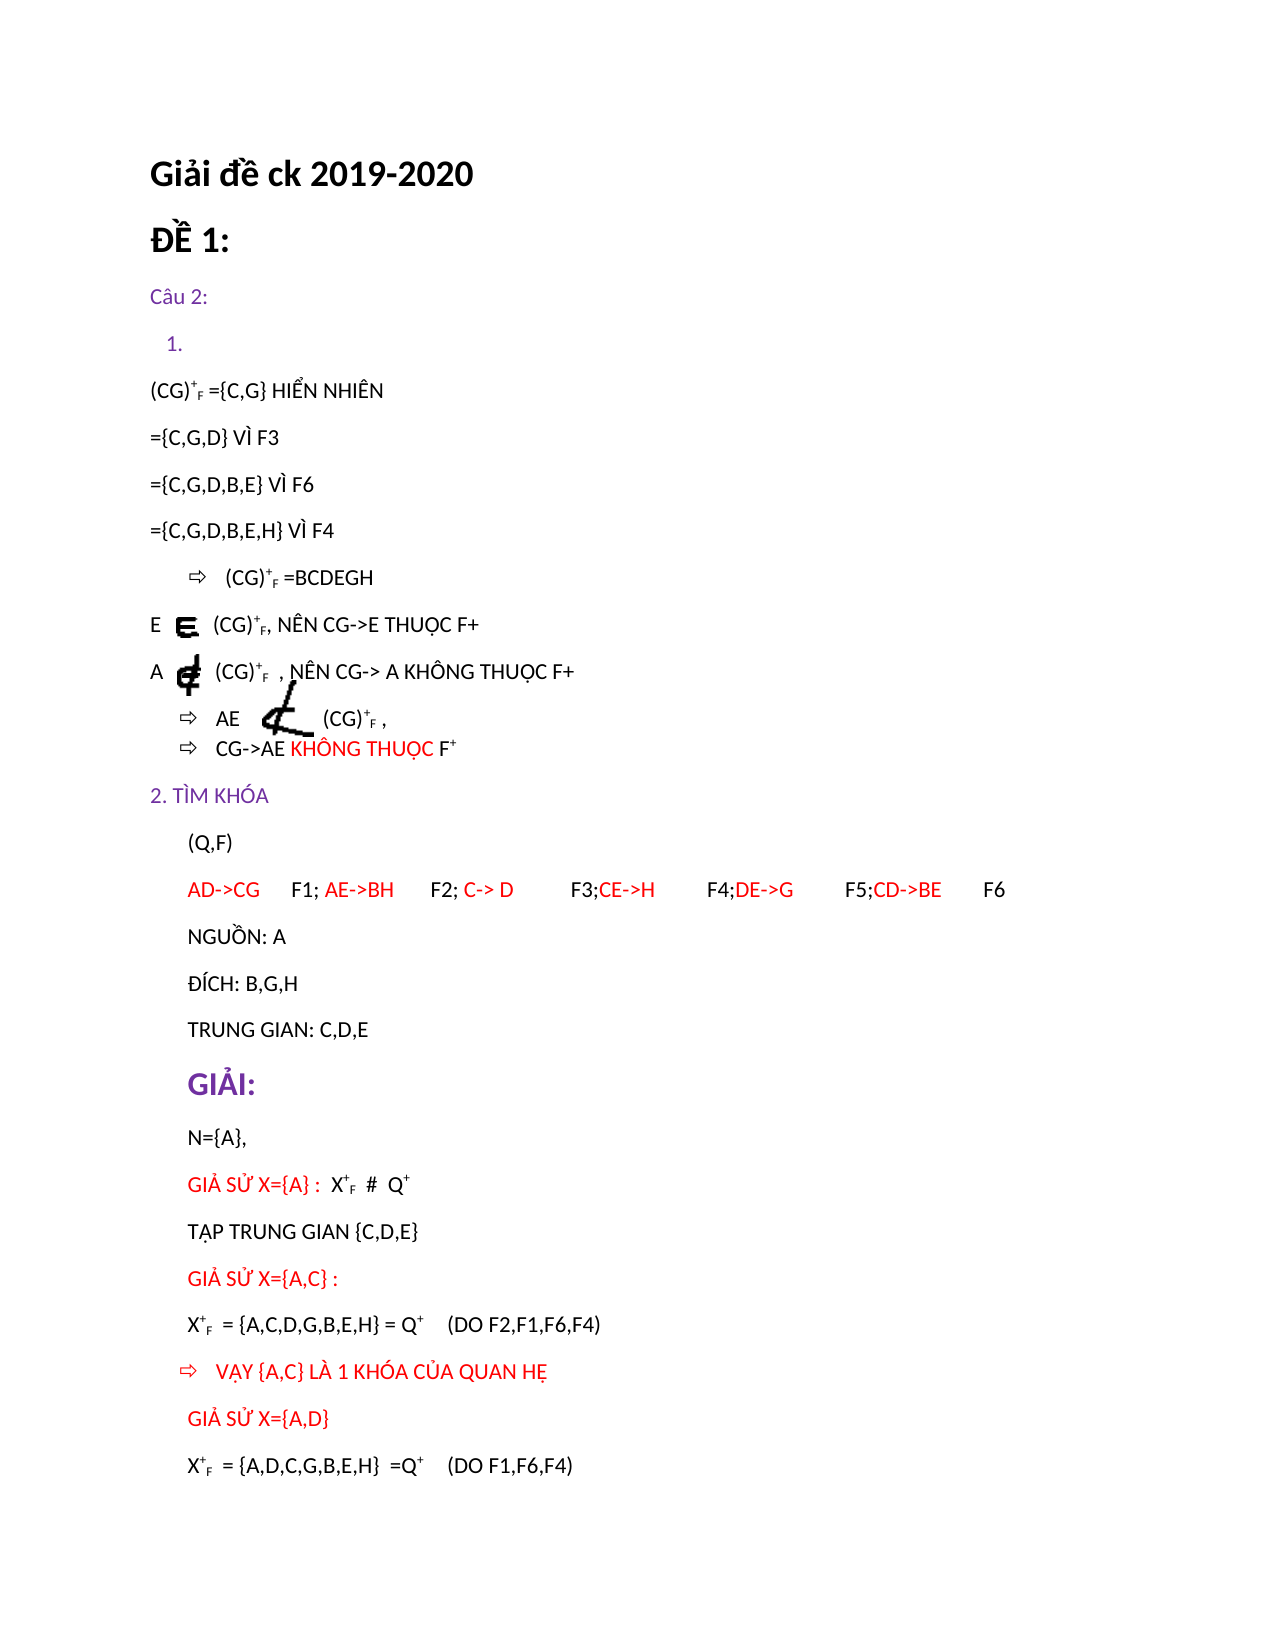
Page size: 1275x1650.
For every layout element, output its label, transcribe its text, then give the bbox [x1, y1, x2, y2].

list CG->AE KHÔNG THUỘC F+ [178, 734, 1125, 762]
text TẬP TRUNG GIAN {C,D,E} [187, 1217, 1125, 1245]
list VẬY {A,C} LÀ 1 KHÓA CỦA QUAN HỆ [178, 1357, 1125, 1386]
text A (CG)+F , NÊN CG-> A KHÔNG THUỘC F+ [201, 657, 1125, 685]
text Câu 2: [150, 282, 1125, 310]
text N={A}, [187, 1123, 1125, 1151]
picture [176, 617, 199, 638]
text X+F = {A,C,D,G,B,E,H} = Q+ (DO F2,F1,F6,F4) [187, 1311, 1125, 1339]
text GIẢ SỬ X={A,C} : [187, 1264, 1125, 1292]
text AD->CG F1; AE->BH F2; C-> D F3;CE->H F4;DE->G F5;CD->BE F6 [187, 875, 1125, 903]
text ĐỀ 1: [150, 216, 1125, 262]
text (Q,F) [187, 828, 1125, 856]
text ={C,G,D} VÌ F3 [150, 423, 1125, 451]
text GIẢI: [187, 1062, 1125, 1103]
text ĐÍCH: B,G,H [187, 969, 1125, 997]
list AE (CG)+F , [178, 704, 262, 732]
picture [177, 654, 201, 696]
list (CG)+F =BCDEGH [187, 563, 1125, 592]
text E (CG)+F, NÊN CG->E THUỘC F+ [150, 610, 1125, 638]
text ={C,G,D,B,E,H} VÌ F4 [150, 517, 1125, 545]
text (CG)+F ={C,G} HIỂN NHIÊN [150, 376, 1125, 404]
text 1. [150, 329, 1125, 357]
text NGUỒN: A [187, 922, 1125, 950]
text GIẢ SỬ X={A} : X+F # Q+ [187, 1170, 1125, 1198]
text Giải đề ck 2019-2020 [150, 150, 1125, 196]
text 2. TÌM KHÓA [150, 781, 1125, 809]
text TRUNG GIAN: C,D,E [187, 1016, 1125, 1044]
text GIẢ SỬ X={A,D} [187, 1404, 1125, 1432]
text ={C,G,D,B,E} VÌ F6 [150, 470, 1125, 498]
picture [262, 680, 314, 737]
text X+F = {A,D,C,G,B,E,H} =Q+ (DO F1,F6,F4) [187, 1451, 1125, 1479]
list AE (CG)+F , [314, 704, 1125, 732]
